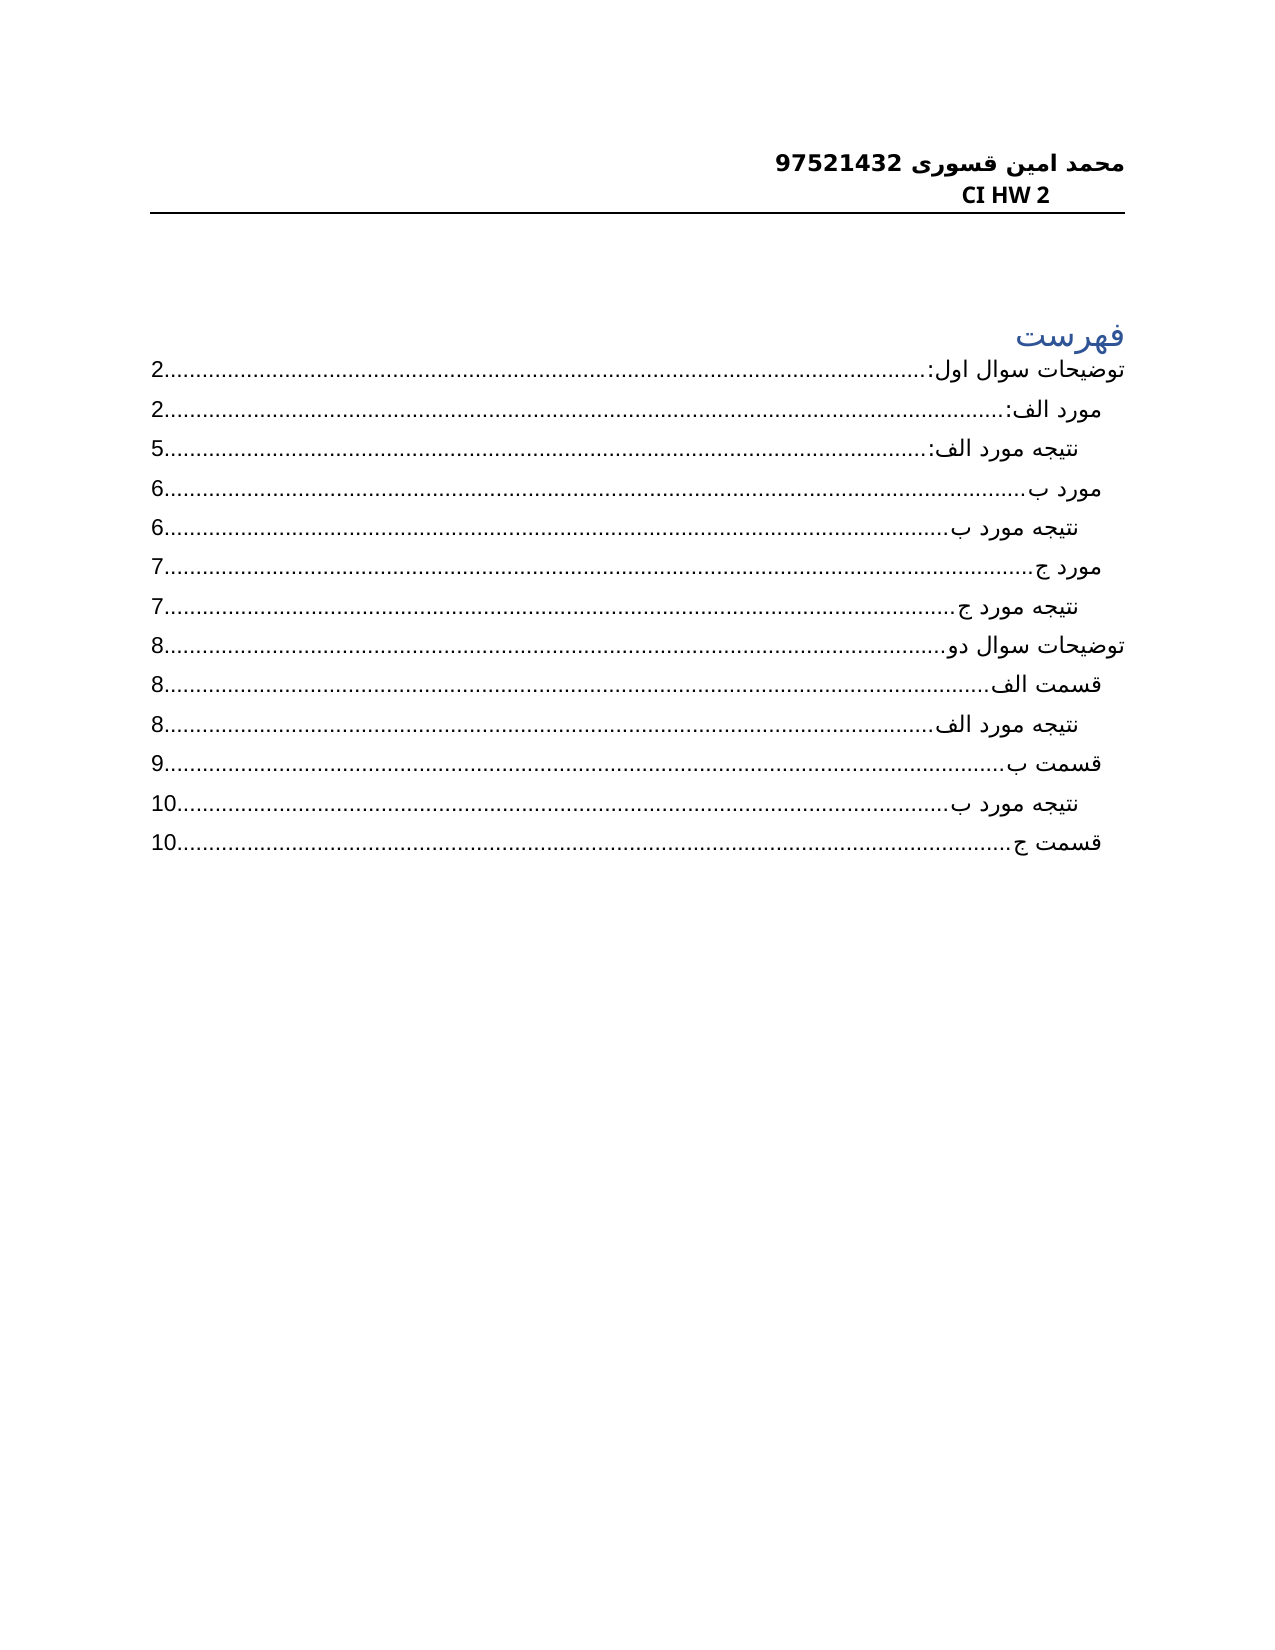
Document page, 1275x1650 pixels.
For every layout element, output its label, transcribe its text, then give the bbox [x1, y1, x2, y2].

text محمد امین قسوری 97521432 CI HW 2 [150, 150, 1125, 212]
